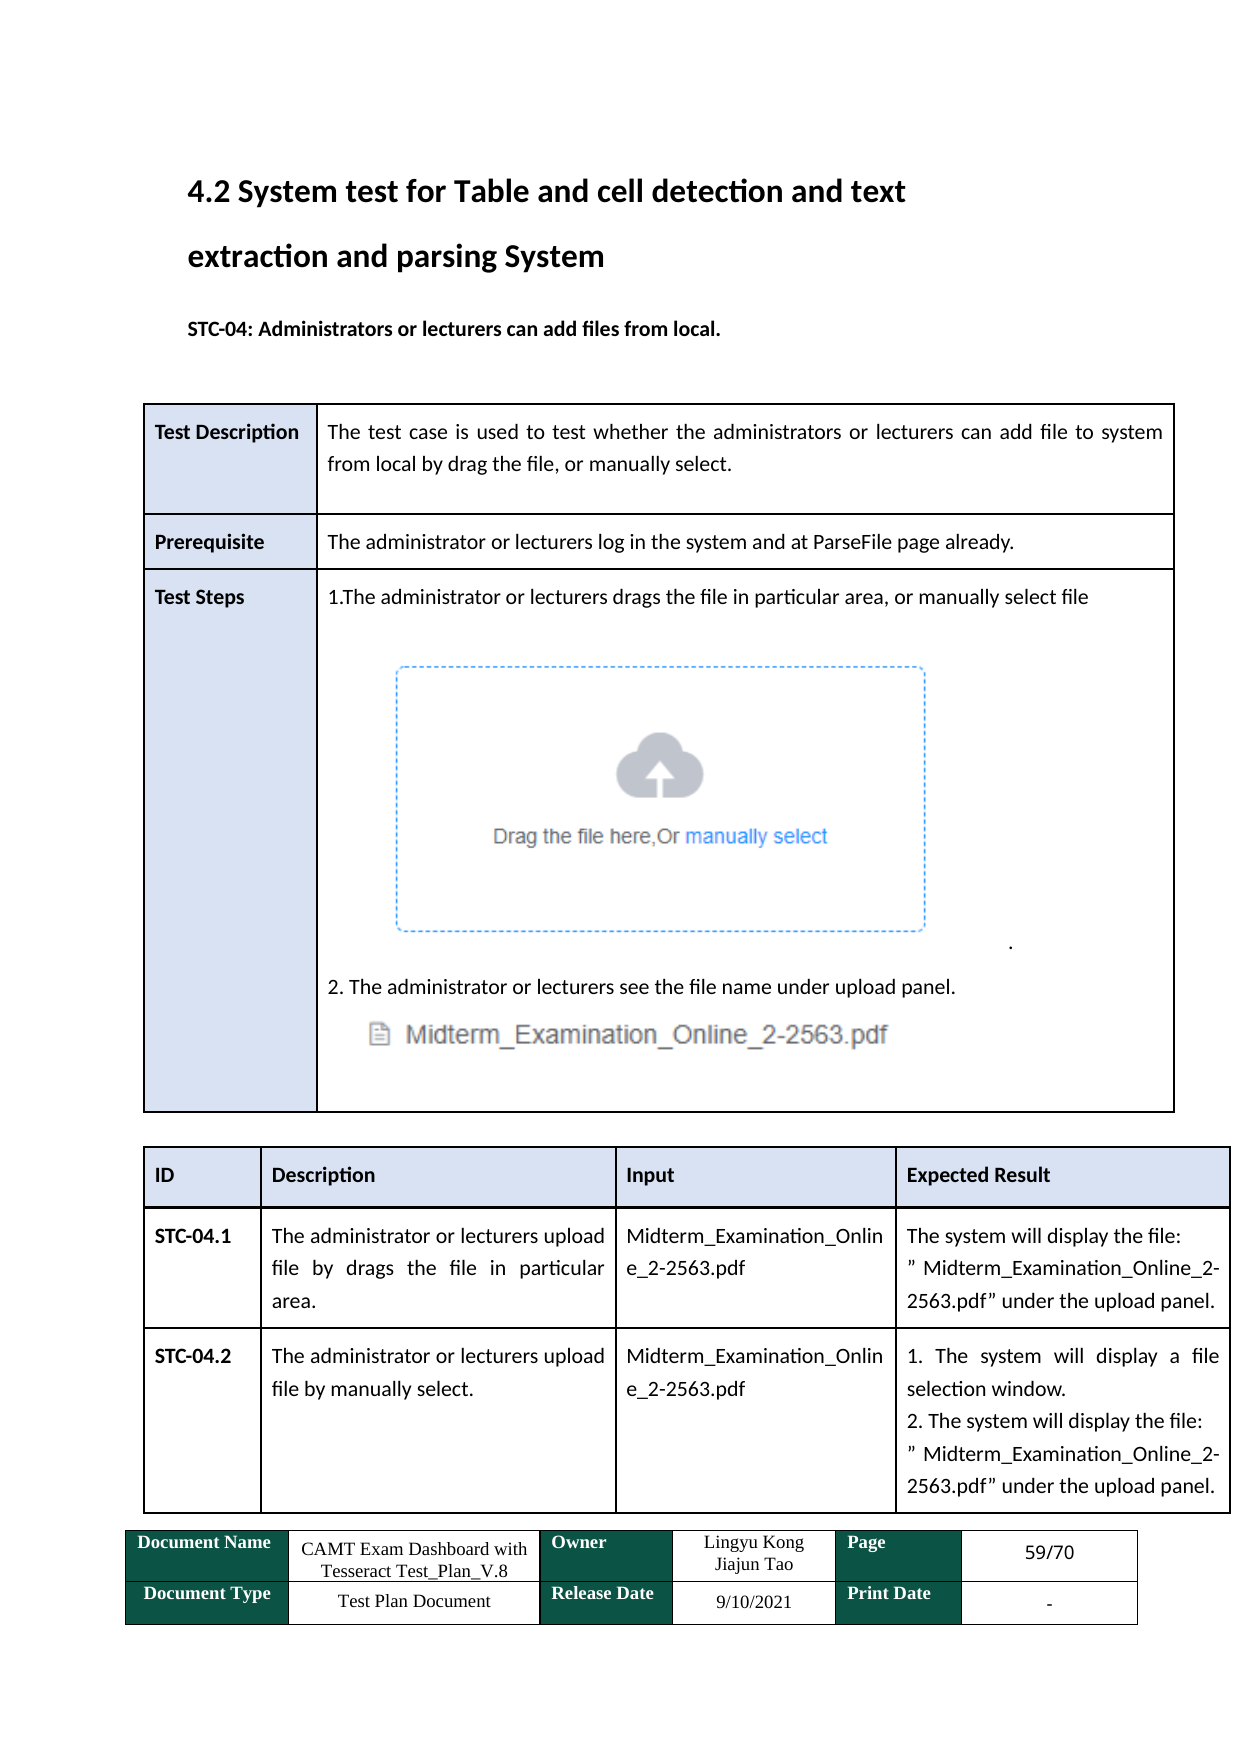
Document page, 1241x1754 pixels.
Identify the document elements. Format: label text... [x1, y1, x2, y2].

table_header Expected Result [897, 1148, 1229, 1206]
text STC-04: Administrators or lecturers can add files from local. [187, 312, 1053, 345]
table_header The test case is used to test whether the administrators or lecturers can add file to system from local by drag the file, or manually select. [318, 405, 1173, 513]
table_header Description [262, 1148, 615, 1206]
table_cell 1. The system will display a file selection window. 2. The system will display the file: ” Midterm_Examination_Online_2-2563.pdf” under the upload panel. [897, 1329, 1229, 1512]
table_cell STC-04.2 [145, 1329, 260, 1512]
picture [327, 1003, 945, 1072]
table_cell Prerequisite [145, 515, 316, 568]
table_cell 1.The administrator or lecturers drags the file in particular area, or manually select file . 2. The administrator or lecturers see the file name under upload panel. [318, 570, 1173, 1111]
picture [327, 628, 1008, 950]
table_cell The administrator or lecturers upload file by manually select. [262, 1329, 615, 1512]
table_cell STC-04.1 [145, 1209, 260, 1327]
text 4.2 System test for Table and cell detection and text extraction and parsing System [187, 157, 1053, 287]
table_header Test Description [145, 405, 316, 513]
table_cell Midterm_Examination_Online_2-2563.pdf [617, 1209, 895, 1327]
table_cell Midterm_Examination_Online_2-2563.pdf [617, 1329, 895, 1512]
table_cell The administrator or lecturers log in the system and at ParseFile page already. [318, 515, 1173, 568]
table_cell Test Steps [145, 570, 316, 1111]
table_header Input [617, 1148, 895, 1206]
table_header ID [145, 1148, 260, 1206]
table_cell The administrator or lecturers upload file by drags the file in particular area. [262, 1209, 615, 1327]
table_cell The system will display the file: ” Midterm_Examination_Online_2-2563.pdf” under the upload panel. [897, 1209, 1229, 1327]
